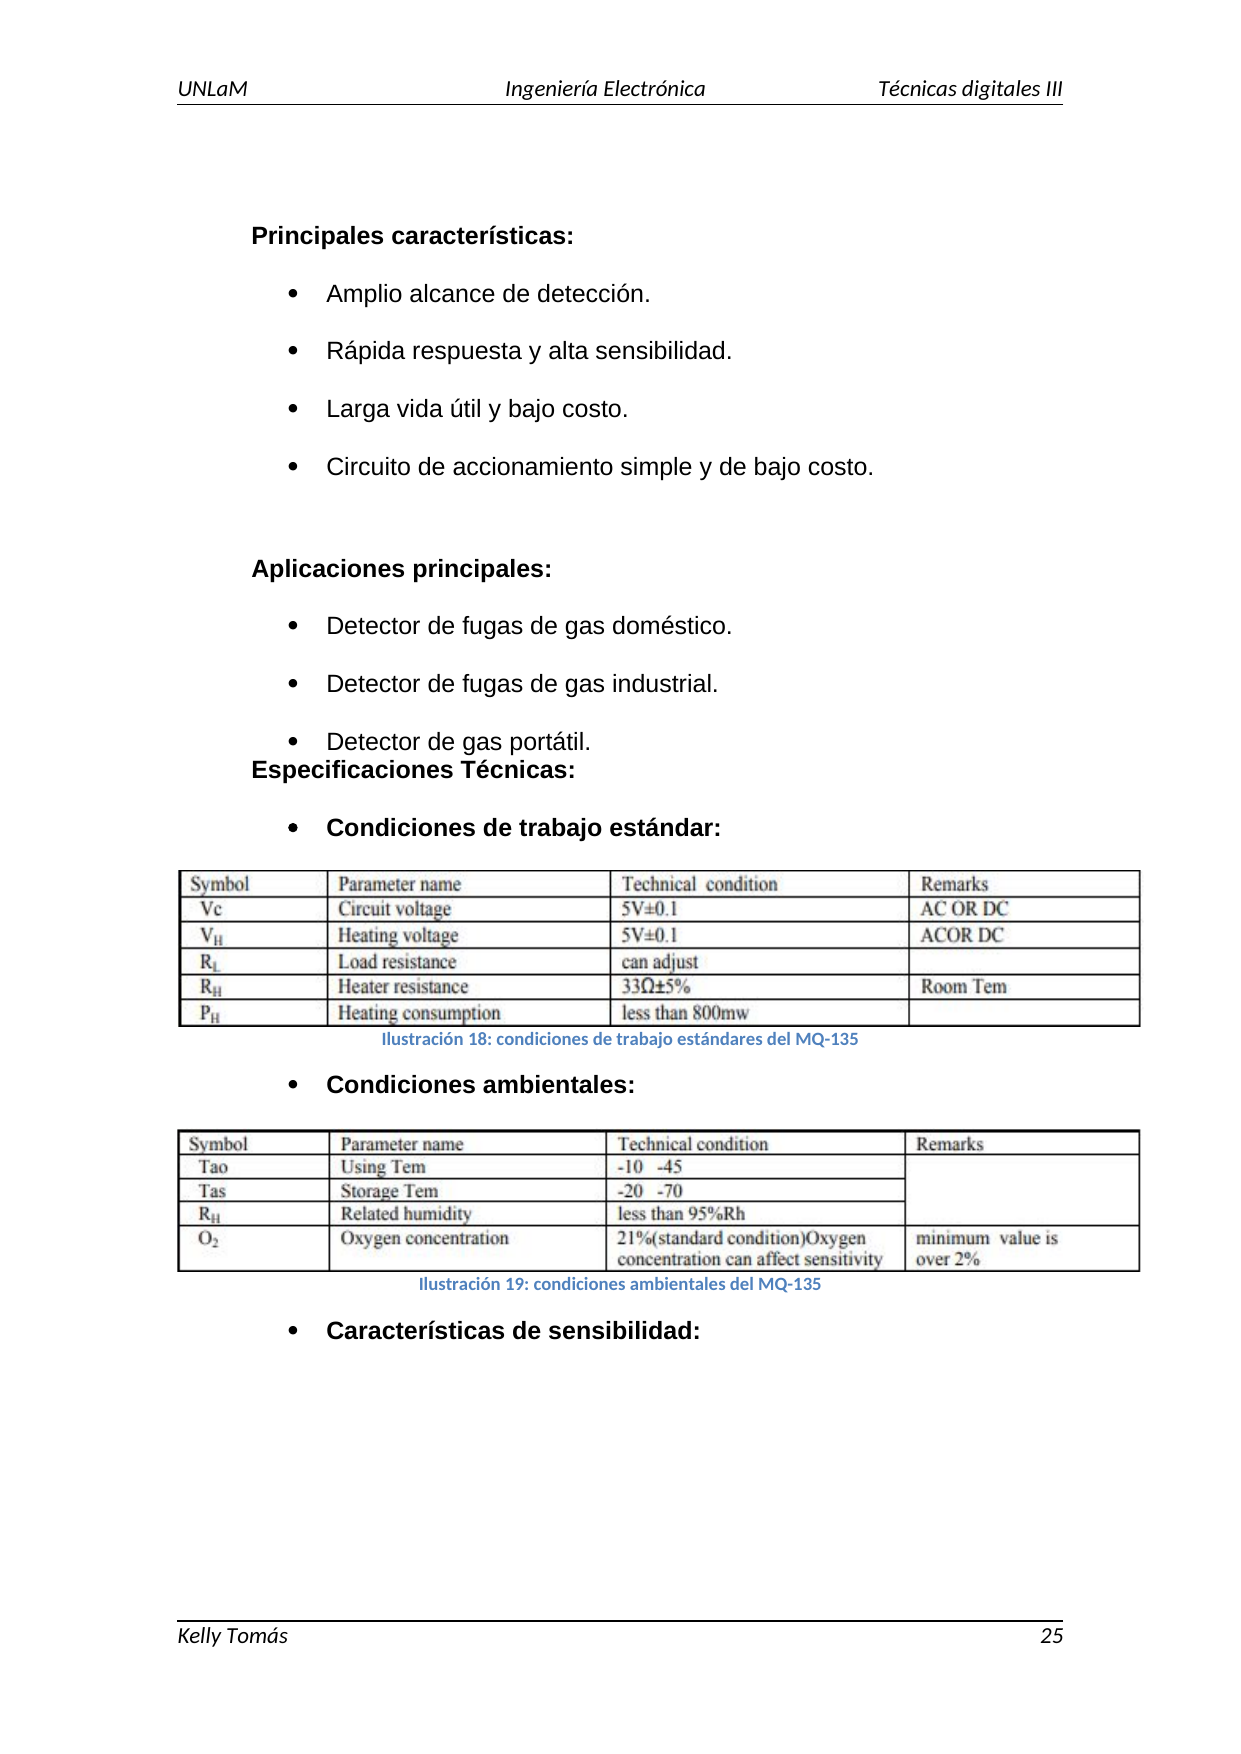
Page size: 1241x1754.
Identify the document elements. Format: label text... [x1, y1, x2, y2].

picture [177, 1128, 1142, 1272]
list Condiciones ambientales: [288, 1071, 1063, 1099]
text Ilustración 18: condiciones de trabajo estándares del MQ-135 [177, 1027, 1063, 1050]
list Características de sensibilidad: [288, 1316, 1063, 1344]
list Rápida respuesta y alta sensibilidad. [288, 336, 1063, 365]
list Detector de fugas de gas doméstico. [288, 611, 1063, 640]
list Larga vida útil y bajo costo. [288, 394, 1063, 423]
list Detector de gas portátil. [288, 727, 1063, 755]
list Circuito de accionamiento simple y de bajo costo. [288, 451, 1063, 480]
list Amplio alcance de detección. [288, 279, 1063, 307]
list Condiciones de trabajo estándar: [288, 813, 1063, 842]
text Ilustración 19: condiciones ambientales del MQ-135 [177, 1272, 1063, 1295]
text Principales características: [177, 221, 1063, 250]
text Especificaciones Técnicas: [177, 755, 1063, 784]
picture [177, 870, 1144, 1027]
list Detector de fugas de gas industrial. [288, 669, 1063, 698]
text Aplicaciones principales: [177, 554, 1063, 583]
